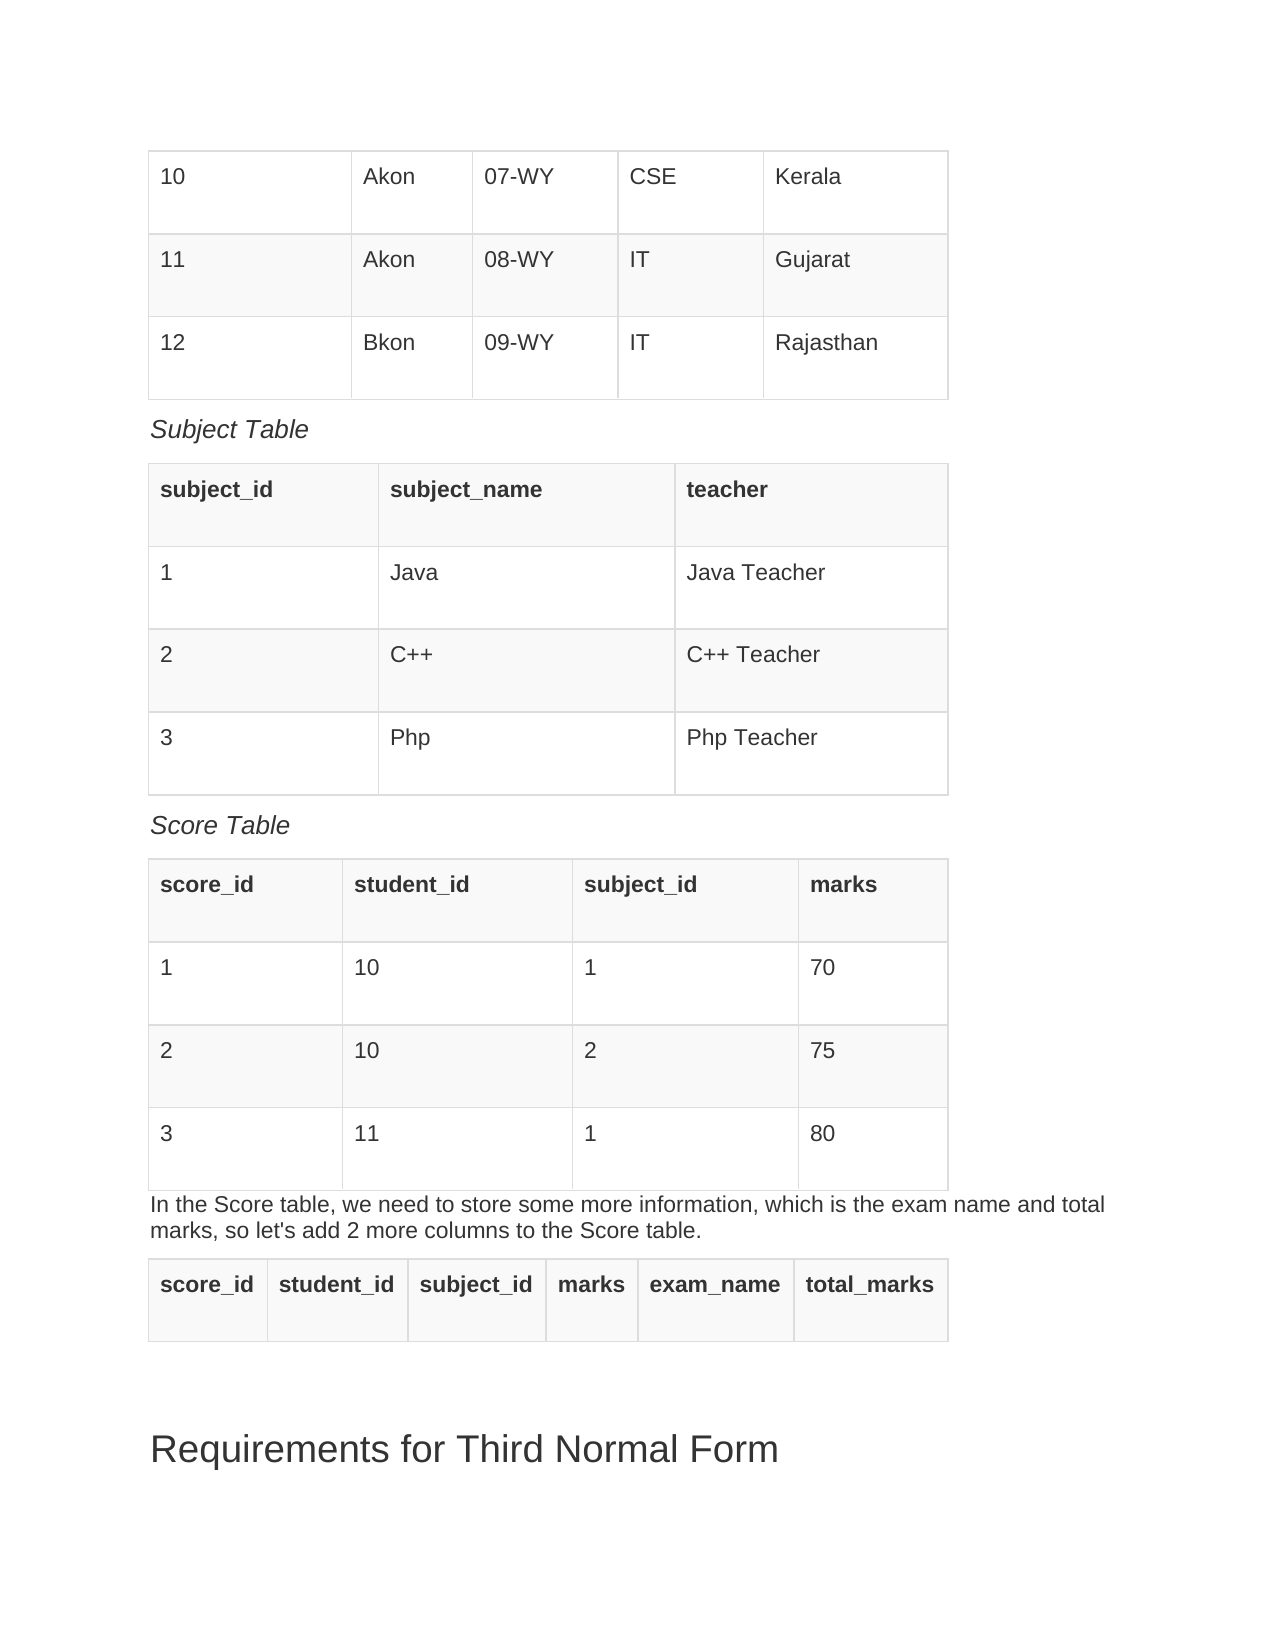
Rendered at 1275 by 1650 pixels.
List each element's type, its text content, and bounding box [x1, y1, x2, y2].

subtitle Subject Table [150, 414, 1125, 444]
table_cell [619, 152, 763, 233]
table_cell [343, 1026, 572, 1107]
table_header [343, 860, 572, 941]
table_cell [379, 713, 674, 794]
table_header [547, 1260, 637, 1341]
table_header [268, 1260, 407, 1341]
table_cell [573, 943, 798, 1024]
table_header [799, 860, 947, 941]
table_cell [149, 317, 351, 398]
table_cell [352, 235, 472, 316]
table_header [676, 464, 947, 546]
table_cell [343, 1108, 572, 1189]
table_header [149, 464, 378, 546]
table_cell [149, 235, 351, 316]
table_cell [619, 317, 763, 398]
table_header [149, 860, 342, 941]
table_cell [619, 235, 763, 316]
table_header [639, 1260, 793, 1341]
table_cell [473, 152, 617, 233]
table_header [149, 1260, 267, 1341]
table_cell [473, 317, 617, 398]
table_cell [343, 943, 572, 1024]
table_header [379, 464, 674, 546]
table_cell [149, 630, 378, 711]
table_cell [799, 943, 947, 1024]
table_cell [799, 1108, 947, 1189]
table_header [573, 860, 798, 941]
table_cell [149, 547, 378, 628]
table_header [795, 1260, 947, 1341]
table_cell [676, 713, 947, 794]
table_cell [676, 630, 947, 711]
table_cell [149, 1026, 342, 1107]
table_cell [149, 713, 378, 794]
subtitle Score Table [150, 810, 1125, 839]
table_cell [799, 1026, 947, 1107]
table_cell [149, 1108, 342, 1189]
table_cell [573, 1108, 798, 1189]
subtitle Requirements for Third Normal Form [150, 1427, 1125, 1471]
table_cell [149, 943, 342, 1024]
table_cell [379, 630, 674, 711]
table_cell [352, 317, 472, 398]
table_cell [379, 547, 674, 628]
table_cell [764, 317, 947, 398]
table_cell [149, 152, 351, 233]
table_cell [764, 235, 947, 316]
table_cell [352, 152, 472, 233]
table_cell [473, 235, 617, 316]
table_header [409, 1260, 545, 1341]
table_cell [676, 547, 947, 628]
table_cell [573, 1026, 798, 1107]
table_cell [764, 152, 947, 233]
text In the Score table, we need to store some more information, which is the exam name and total marks, so let's add 2 more columns to the Score table. [150, 1191, 1125, 1244]
